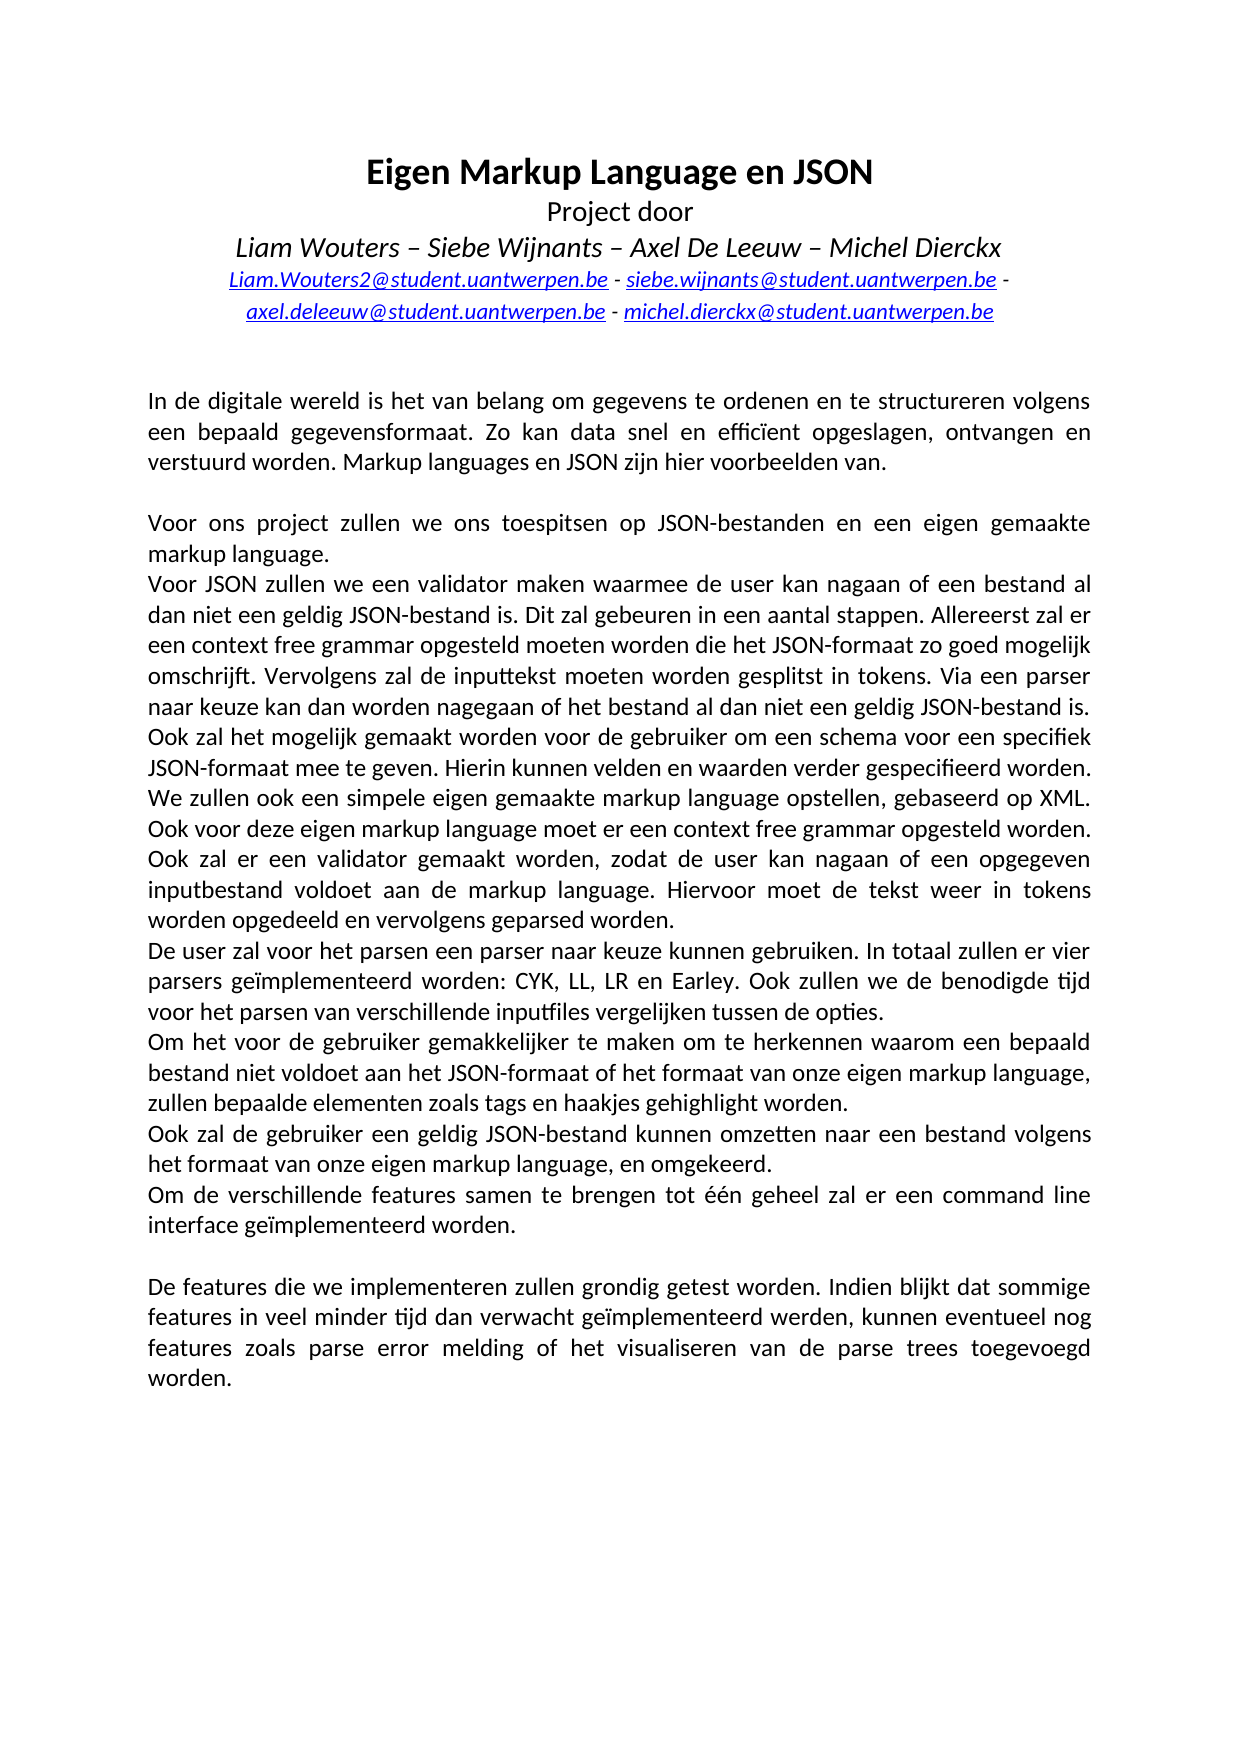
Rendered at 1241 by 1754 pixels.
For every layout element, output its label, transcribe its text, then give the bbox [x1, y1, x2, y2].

text Eigen Markup Language en JSON [148, 148, 1093, 193]
text Om het voor de gebruiker gemakkelijker te maken om te herkennen waarom een bepaald bestand niet voldoet aan het JSON-formaat of het formaat van onze eigen markup language, zullen bepaalde elementen zoals tags en haakjes gehighlight worden. [148, 1026, 1093, 1118]
text De features die we implementeren zullen grondig getest worden. Indien blijkt dat sommige features in veel minder tijd dan verwacht geïmplementeerd werden, kunnen eventueel nog features zoals parse error melding of het visualiseren van de parse trees toegevoegd worden. [148, 1271, 1093, 1393]
text Liam.Wouters2@student.uantwerpen.be - siebe.wijnants@student.uantwerpen.be - axel.deleeuw@student.uantwerpen.be - michel.dierckx@student.uantwerpen.be [148, 265, 1093, 325]
text Voor JSON zullen we een validator maken waarmee de user kan nagaan of een bestand al dan niet een geldig JSON-bestand is. Dit zal gebeuren in een aantal stappen. Allereerst zal er een context free grammar opgesteld moeten worden die het JSON-formaat zo goed mogelijk omschrijft. Vervolgens zal de inputtekst moeten worden gesplitst in tokens. Via een parser naar keuze kan dan worden nagegaan of het bestand al dan niet een geldig JSON-bestand is. Ook zal het mogelijk gemaakt worden voor de gebruiker om een schema voor een specifiek JSON-formaat mee te geven. Hierin kunnen velden en waarden verder gespecifieerd worden. [148, 569, 1093, 782]
text Ook zal de gebruiker een geldig JSON-bestand kunnen omzetten naar een bestand volgens het formaat van onze eigen markup language, en omgekeerd. [148, 1118, 1093, 1179]
text Om de verschillende features samen te brengen tot één geheel zal er een command line interface geïmplementeerd worden. [148, 1179, 1093, 1240]
text De user zal voor het parsen een parser naar keuze kunnen gebruiken. In totaal zullen er vier parsers geïmplementeerd worden: CYK, LL, LR en Earley. Ook zullen we de benodigde tijd voor het parsen van verschillende inputfiles vergelijken tussen de opties. [148, 935, 1093, 1026]
text Liam Wouters – Siebe Wijnants – Axel De Leeuw – Michel Dierckx [148, 229, 1093, 265]
text Voor ons project zullen we ons toespitsen op JSON-bestanden en een eigen gemaakte markup language. [148, 508, 1093, 569]
text We zullen ook een simpele eigen gemaakte markup language opstellen, gebaseerd op XML. Ook voor deze eigen markup language moet er een context free grammar opgesteld worden. Ook zal er een validator gemaakt worden, zodat de user kan nagaan of een opgegeven inputbestand voldoet aan de markup language. Hiervoor moet de tekst weer in tokens worden opgedeeld en vervolgens geparsed worden. [148, 782, 1093, 935]
text In de digitale wereld is het van belang om gegevens te ordenen en te structureren volgens een bepaald gegevensformaat. Zo kan data snel en efficïent opgeslagen, ontvangen en verstuurd worden. Markup languages en JSON zijn hier voorbeelden van. [148, 386, 1093, 477]
text Project door [148, 193, 1093, 229]
